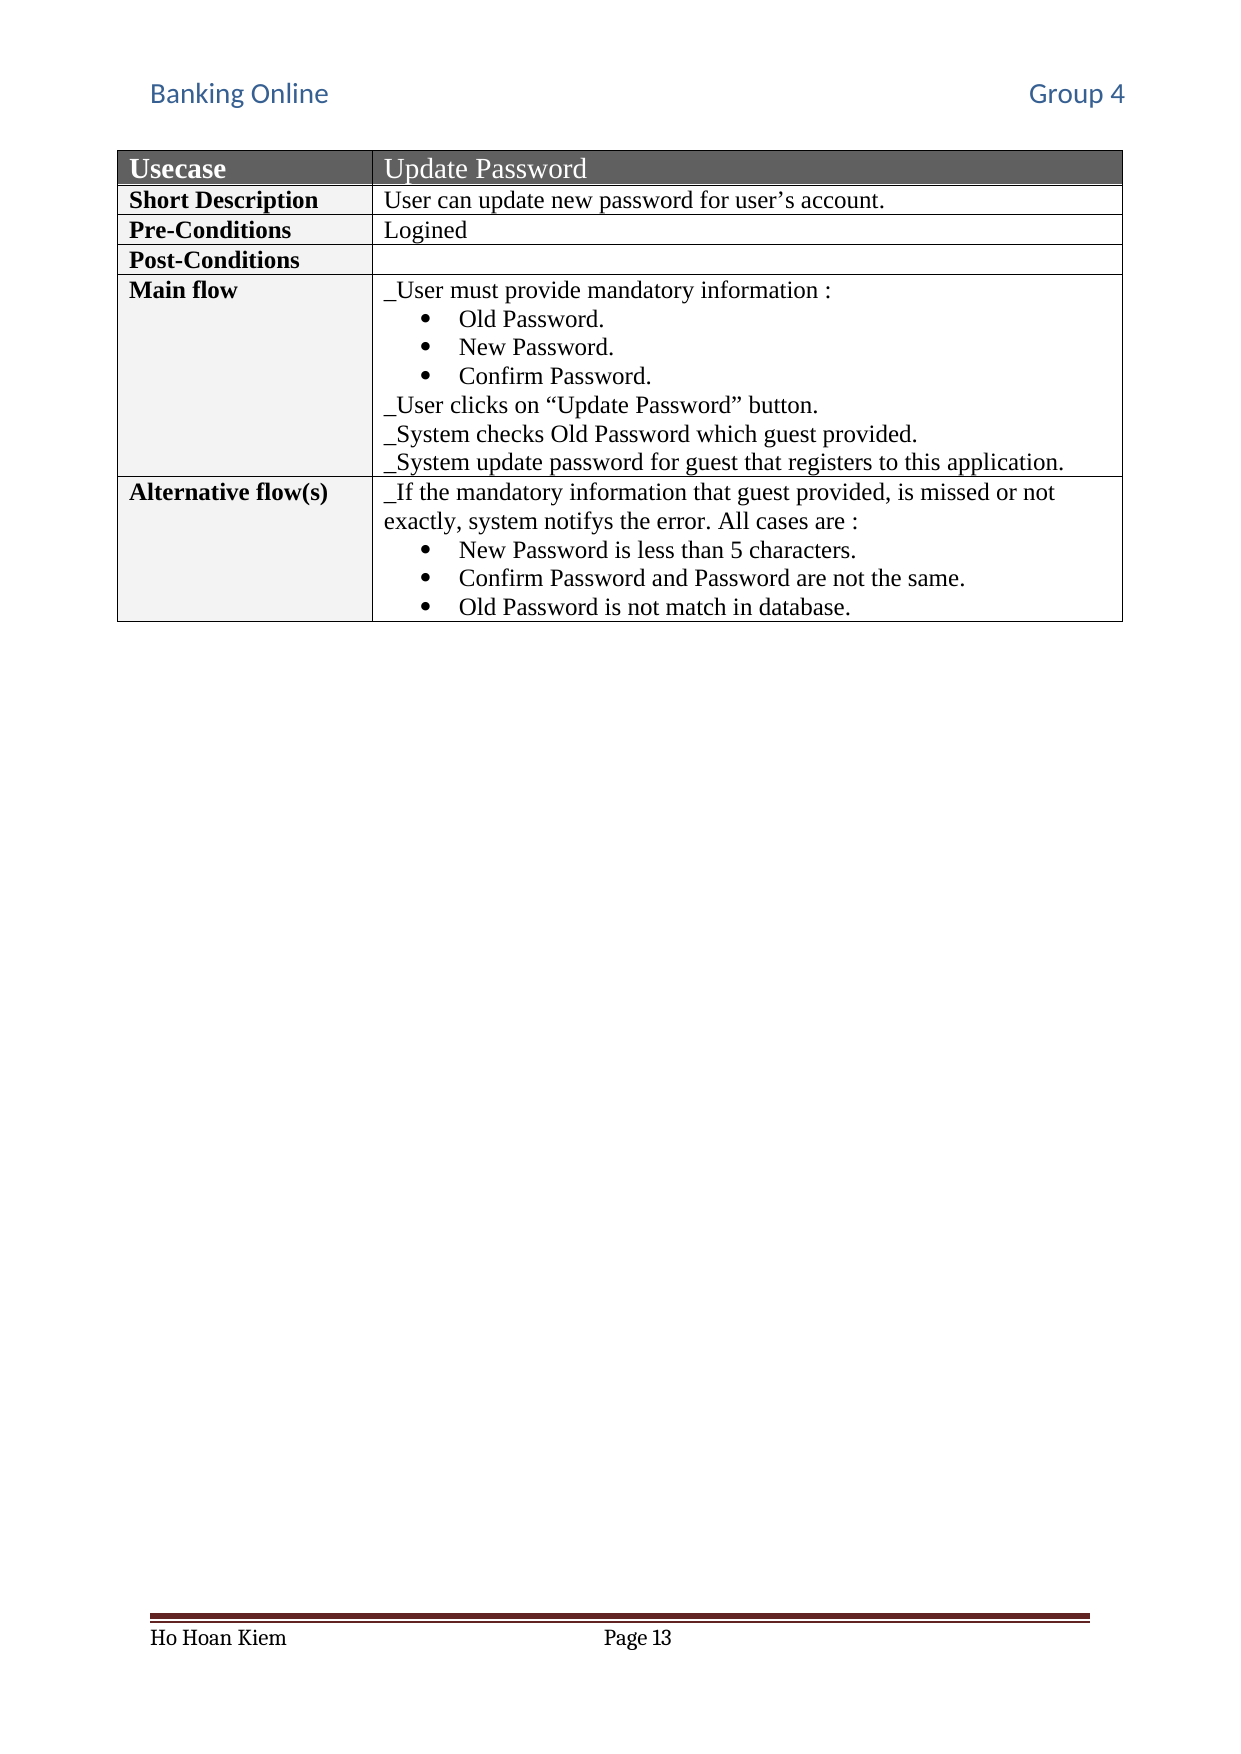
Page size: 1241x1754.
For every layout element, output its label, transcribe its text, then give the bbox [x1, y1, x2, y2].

table_cell _If the mandatory information that guest provided, is missed or not exactly, system notifys the error. All cases are : New Password is less than 5 characters. Confirm Password and Password are not the same. Old Password is not match in database. [373, 477, 1122, 621]
table_cell _User must provide mandatory information : Old Password. New Password. Confirm Password. _User clicks on “Update Password” button. _System checks Old Password which guest provided. _System update password for guest that registers to this application. [373, 275, 1122, 476]
table_header Update Password [373, 151, 1122, 184]
table_cell Short Description [118, 186, 372, 214]
table_cell [373, 245, 1122, 274]
table_cell Post-Conditions [118, 245, 372, 274]
table_cell Logined [373, 215, 1122, 244]
table_cell Pre-Conditions [118, 215, 372, 244]
table_header Usecase [118, 151, 372, 184]
table_cell Main flow [118, 275, 372, 476]
table_cell Alternative flow(s) [118, 477, 372, 621]
table_cell User can update new password for user’s account. [373, 186, 1122, 214]
